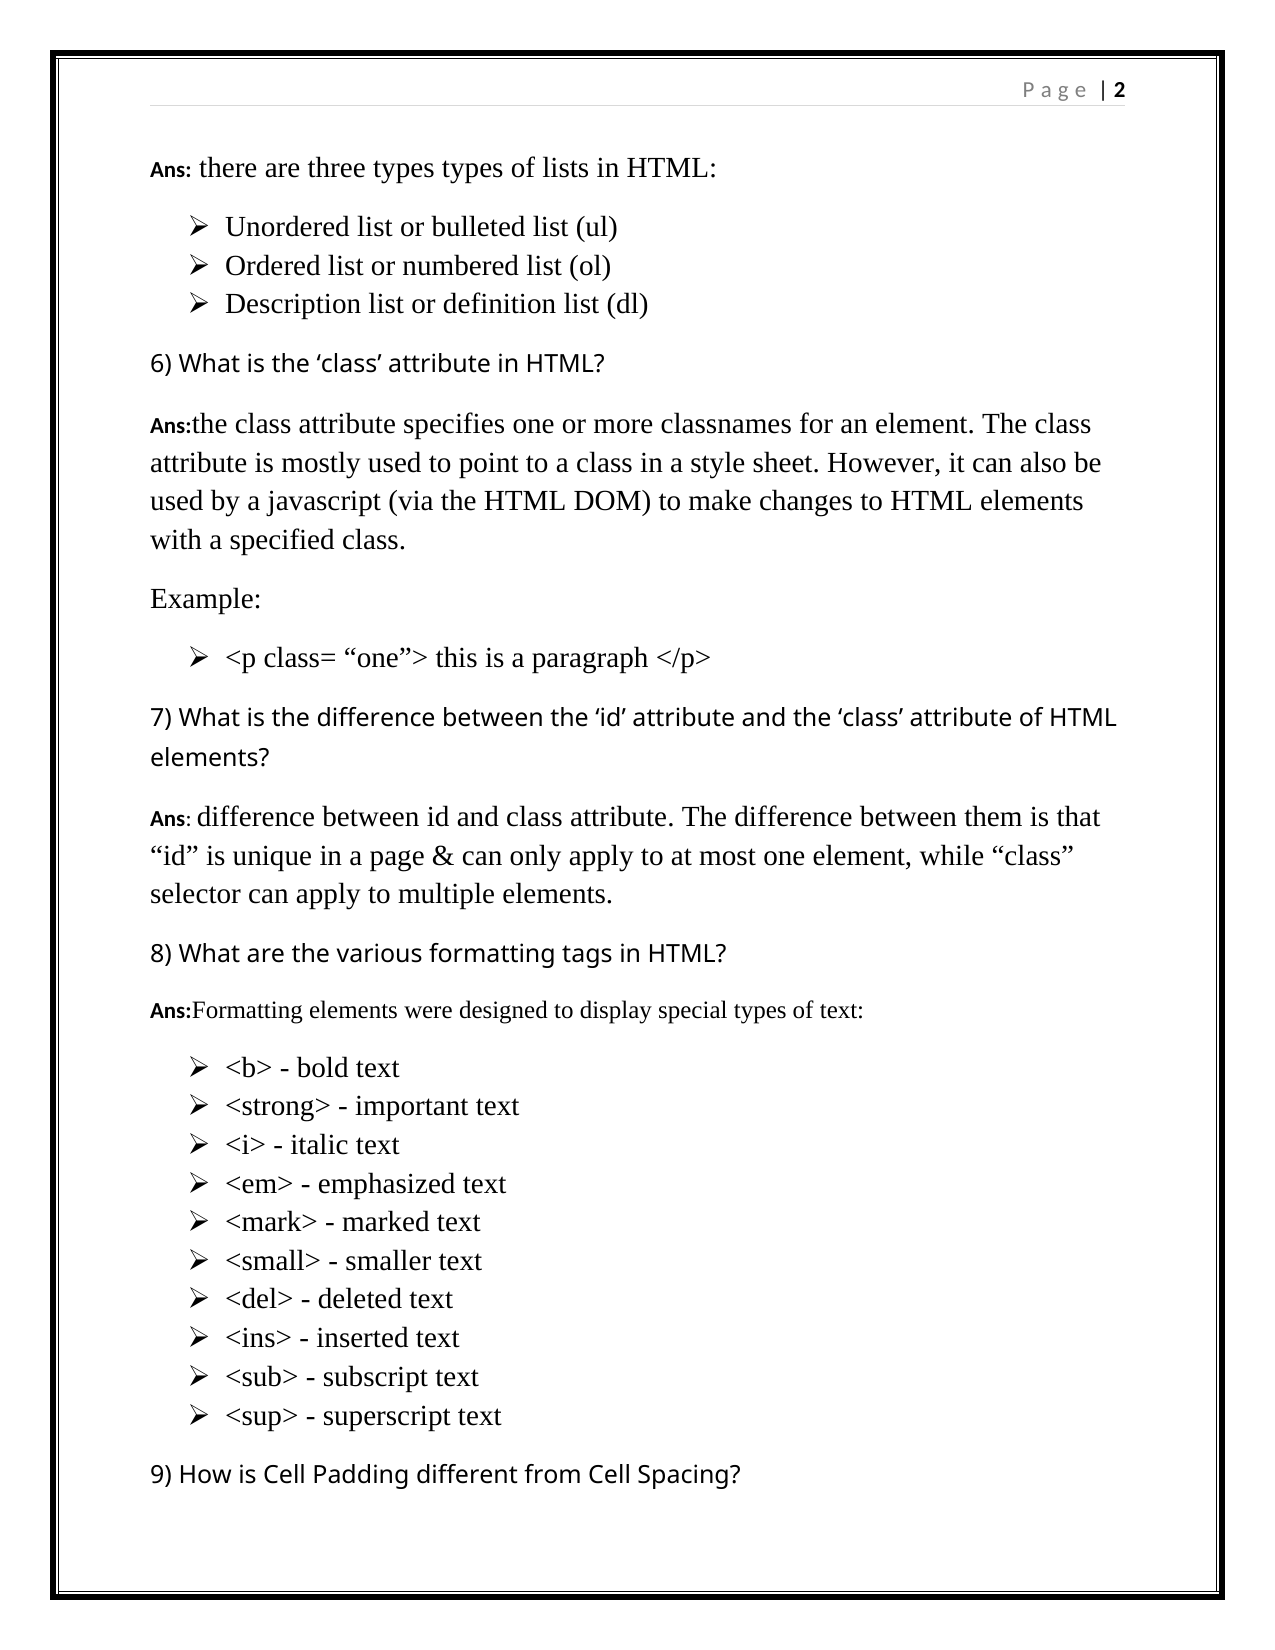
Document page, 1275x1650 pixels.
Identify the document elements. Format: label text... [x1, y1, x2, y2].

list Ordered list or numbered list (ol) [187, 248, 1125, 282]
list <del> - deleted text [187, 1282, 1125, 1315]
list <sup> - superscript text [187, 1398, 1125, 1431]
text 7) What is the difference between the ‘id’ attribute and the ‘class’ attribute of HTML elements? [150, 700, 1125, 773]
text 8) What are the various formatting tags in HTML? [150, 936, 1125, 970]
list <sub> - subscript text [187, 1359, 1125, 1393]
text Ans:Formatting elements were designed to display special types of text: [150, 996, 1125, 1025]
list <mark> - marked text [187, 1204, 1125, 1238]
list <i> - italic text [187, 1127, 1125, 1161]
list Description list or definition list (dl) [187, 287, 1125, 320]
text 9) How is Cell Padding different from Cell Spacing? [150, 1457, 1125, 1491]
list <em> - emphasized text [187, 1166, 1125, 1199]
text Ans: there are three types types of lists in HTML: [150, 150, 1125, 183]
text Example: [150, 581, 1125, 615]
list Unordered list or bulleted list (ul) [187, 209, 1125, 243]
text Ans: difference between id and class attribute. The difference between them is that “id” is unique in a page & can only apply to at most one element, while “class” selector can apply to multiple elements. [150, 799, 1125, 910]
list <b> - bold text [187, 1050, 1125, 1083]
list <ins> - inserted text [187, 1320, 1125, 1354]
text 6) What is the ‘class’ attribute in HTML? [150, 346, 1125, 380]
text Ans:the class attribute specifies one or more classnames for an element. The class attribute is mostly used to point to a class in a style sheet. However, it can also be used by a javascript (via the HTML DOM) to make changes to HTML elements with a specified class. [150, 406, 1125, 555]
list <small> - smaller text [187, 1243, 1125, 1277]
list <p class= “one”> this is a paragraph </p> [187, 641, 1125, 674]
list <strong> - important text [187, 1088, 1125, 1122]
